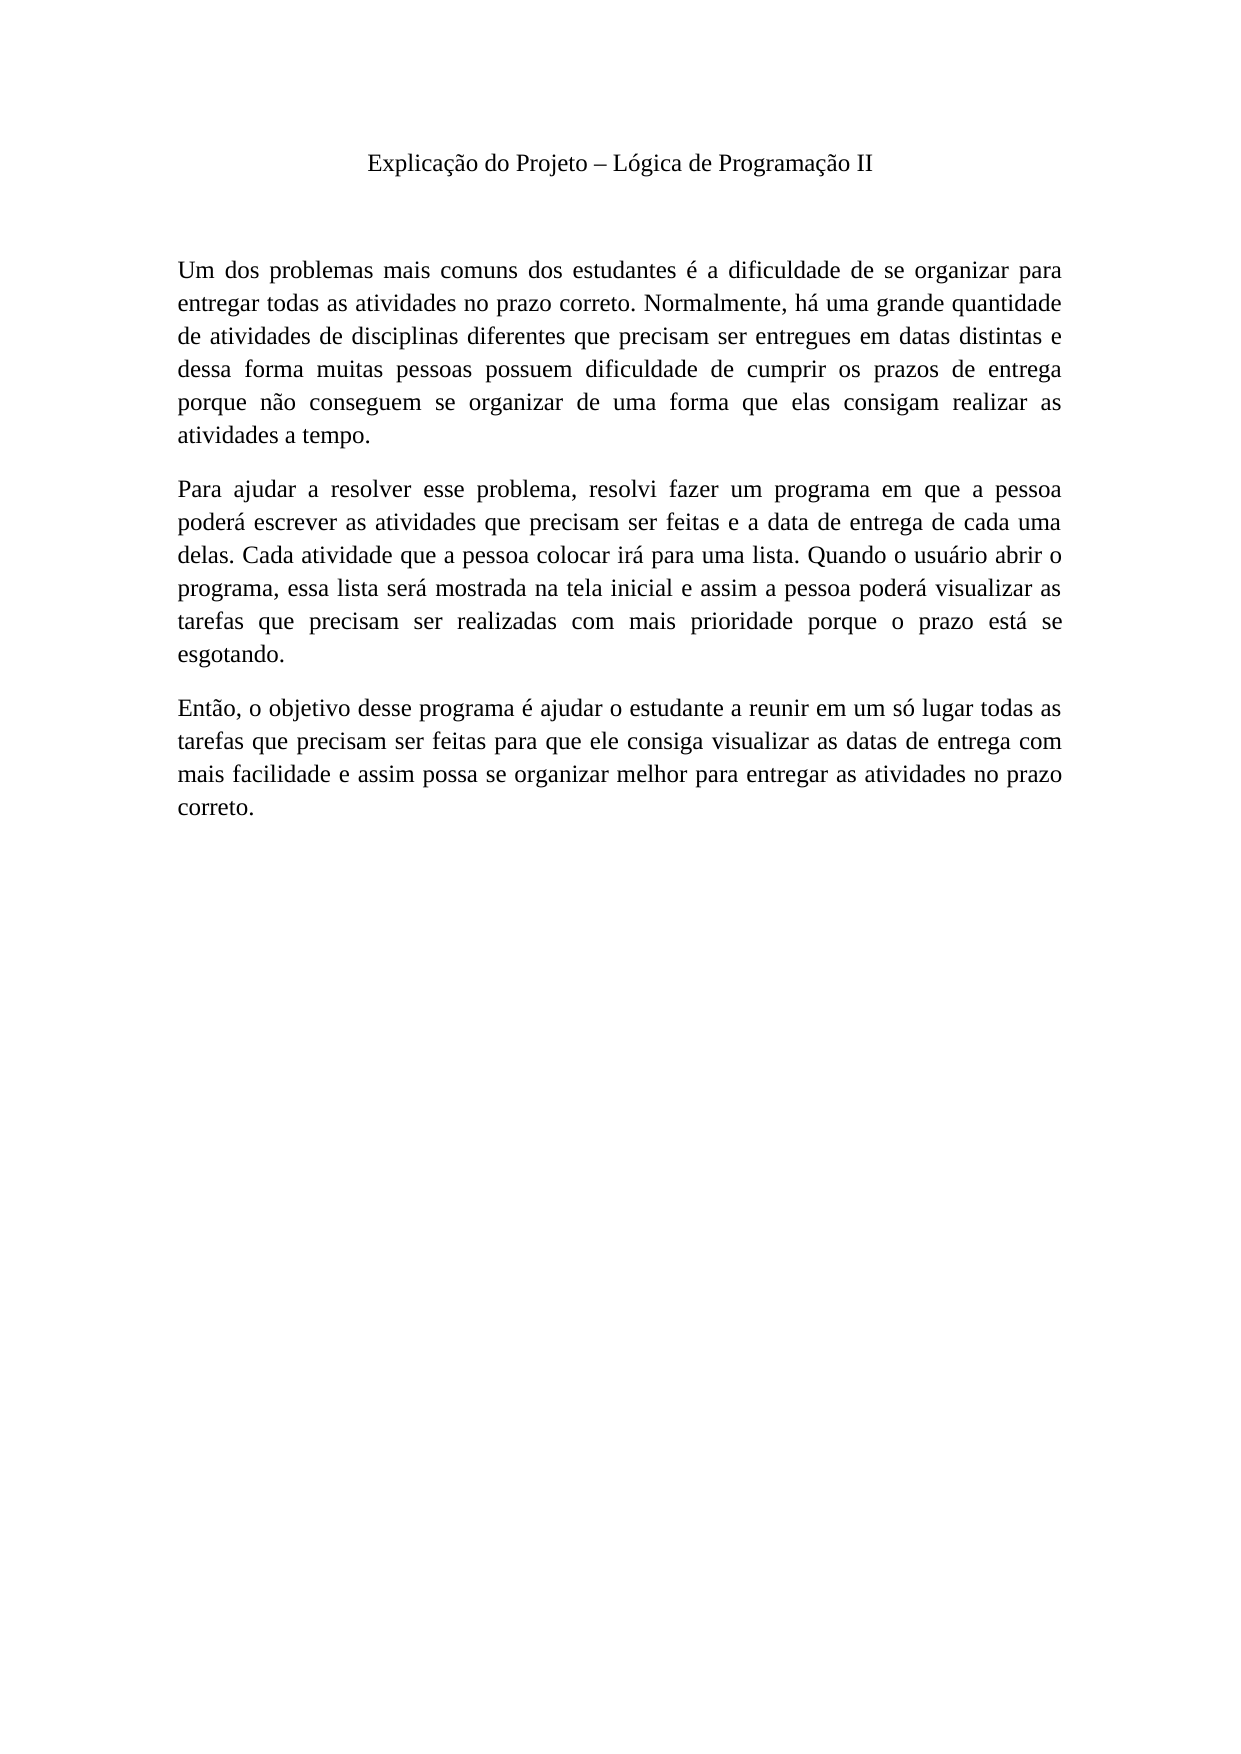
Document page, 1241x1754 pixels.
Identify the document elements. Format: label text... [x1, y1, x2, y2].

text Então, o objetivo desse programa é ajudar o estudante a reunir em um só lugar todas as tarefas que precisam ser feitas para que ele consiga visualizar as datas de entrega com mais facilidade e assim possa se organizar melhor para entregar as atividades no prazo correto. [177, 693, 1063, 821]
text Um dos problemas mais comuns dos estudantes é a dificuldade de se organizar para entregar todas as atividades no prazo correto. Normalmente, há uma grande quantidade de atividades de disciplinas diferentes que precisam ser entregues em datas distintas e dessa forma muitas pessoas possuem dificuldade de cumprir os prazos de entrega porque não conseguem se organizar de uma forma que elas consigam realizar as atividades a tempo. [177, 255, 1063, 449]
text Para ajudar a resolver esse problema, resolvi fazer um programa em que a pessoa poderá escrever as atividades que precisam ser feitas e a data de entrega de cada uma delas. Cada atividade que a pessoa colocar irá para uma lista. Quando o usuário abrir o programa, essa lista será mostrada na tela inicial e assim a pessoa poderá visualizar as tarefas que precisam ser realizadas com mais prioridade porque o prazo está se esgotando. [177, 474, 1063, 668]
text Explicação do Projeto – Lógica de Programação II [177, 148, 1063, 176]
